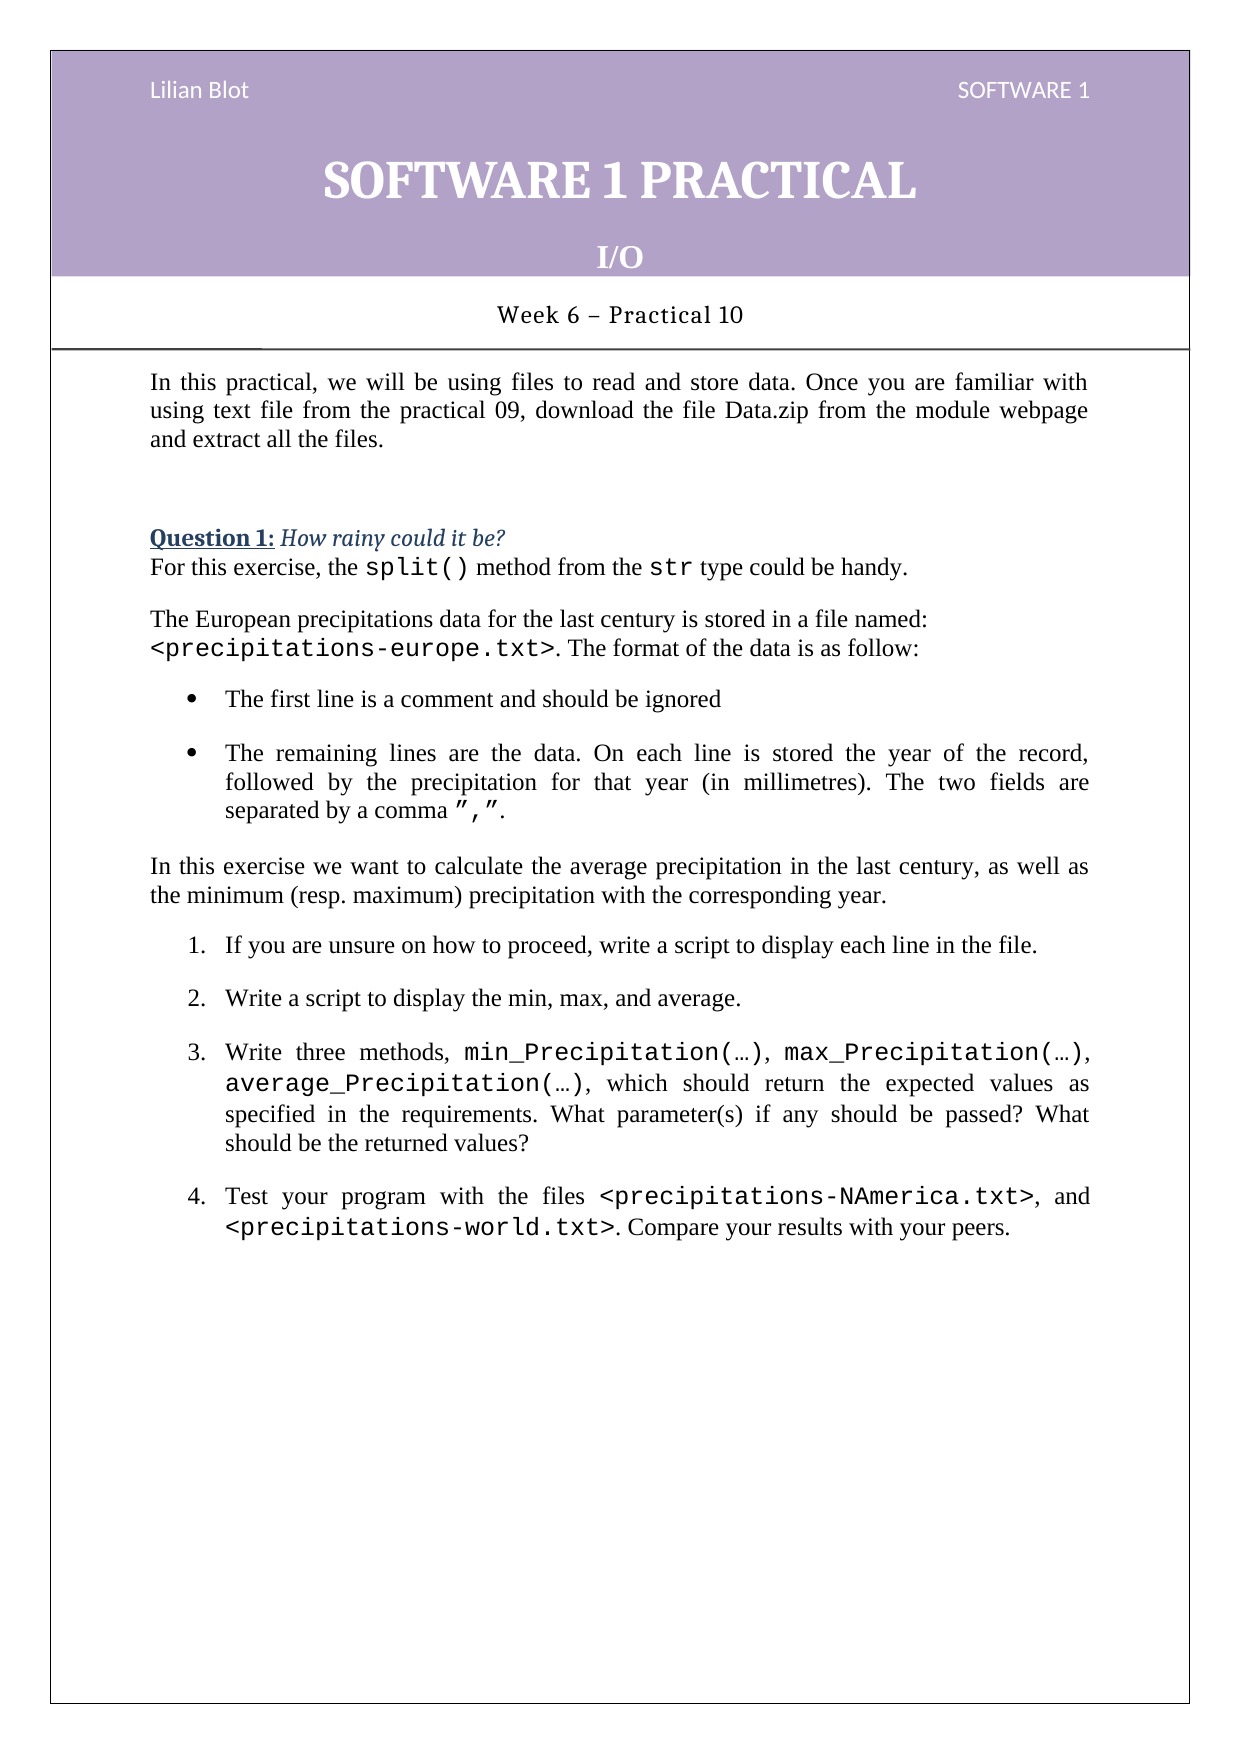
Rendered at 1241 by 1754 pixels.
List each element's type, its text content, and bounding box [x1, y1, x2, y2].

list Write a script to display the min, max, and average. [187, 983, 1090, 1012]
text The European precipitations data for the last century is stored in a file named: <precipitations-europe.txt>. The format of the data is as follow: [150, 604, 1090, 663]
subtitle Question 1: How rainy could it be? [150, 523, 1090, 552]
list Write three methods, min_Precipitation(…), max_Precipitation(…), average_Precipitation(…), which should return the expected values as specified in the requirements. What parameter(s) if any should be passed? What should be the returned values? [187, 1037, 1090, 1156]
list The first line is a comment and should be ignored [187, 684, 1090, 713]
list Test your program with the files <precipitations-NAmerica.txt>, and <precipitations-world.txt>. Compare your results with your peers. [187, 1181, 1090, 1243]
text In this practical, we will be using files to read and store data. Once you are familiar with using text file from the practical 09, download the file Data.zip from the module webpage and extract all the files. [150, 367, 1090, 453]
title sOFTWARE 1 PRACTICAL [150, 150, 1090, 212]
list If you are unsure on how to proceed, write a script to display each line in the file. [187, 930, 1090, 958]
text In this exercise we want to calculate the average precipitation in the last century, as well as the minimum (resp. maximum) precipitation with the corresponding year. [150, 851, 1090, 909]
subtitle Week 6 – Practical 10 [150, 301, 1090, 329]
list The remaining lines are the data. On each line is stored the year of the record, followed by the precipitation for that year (in millimetres). The two fields are separated by a comma ”,”. [187, 738, 1090, 826]
text I/O [150, 237, 1090, 276]
text For this exercise, the split() method from the str type could be handy. [150, 552, 1090, 583]
